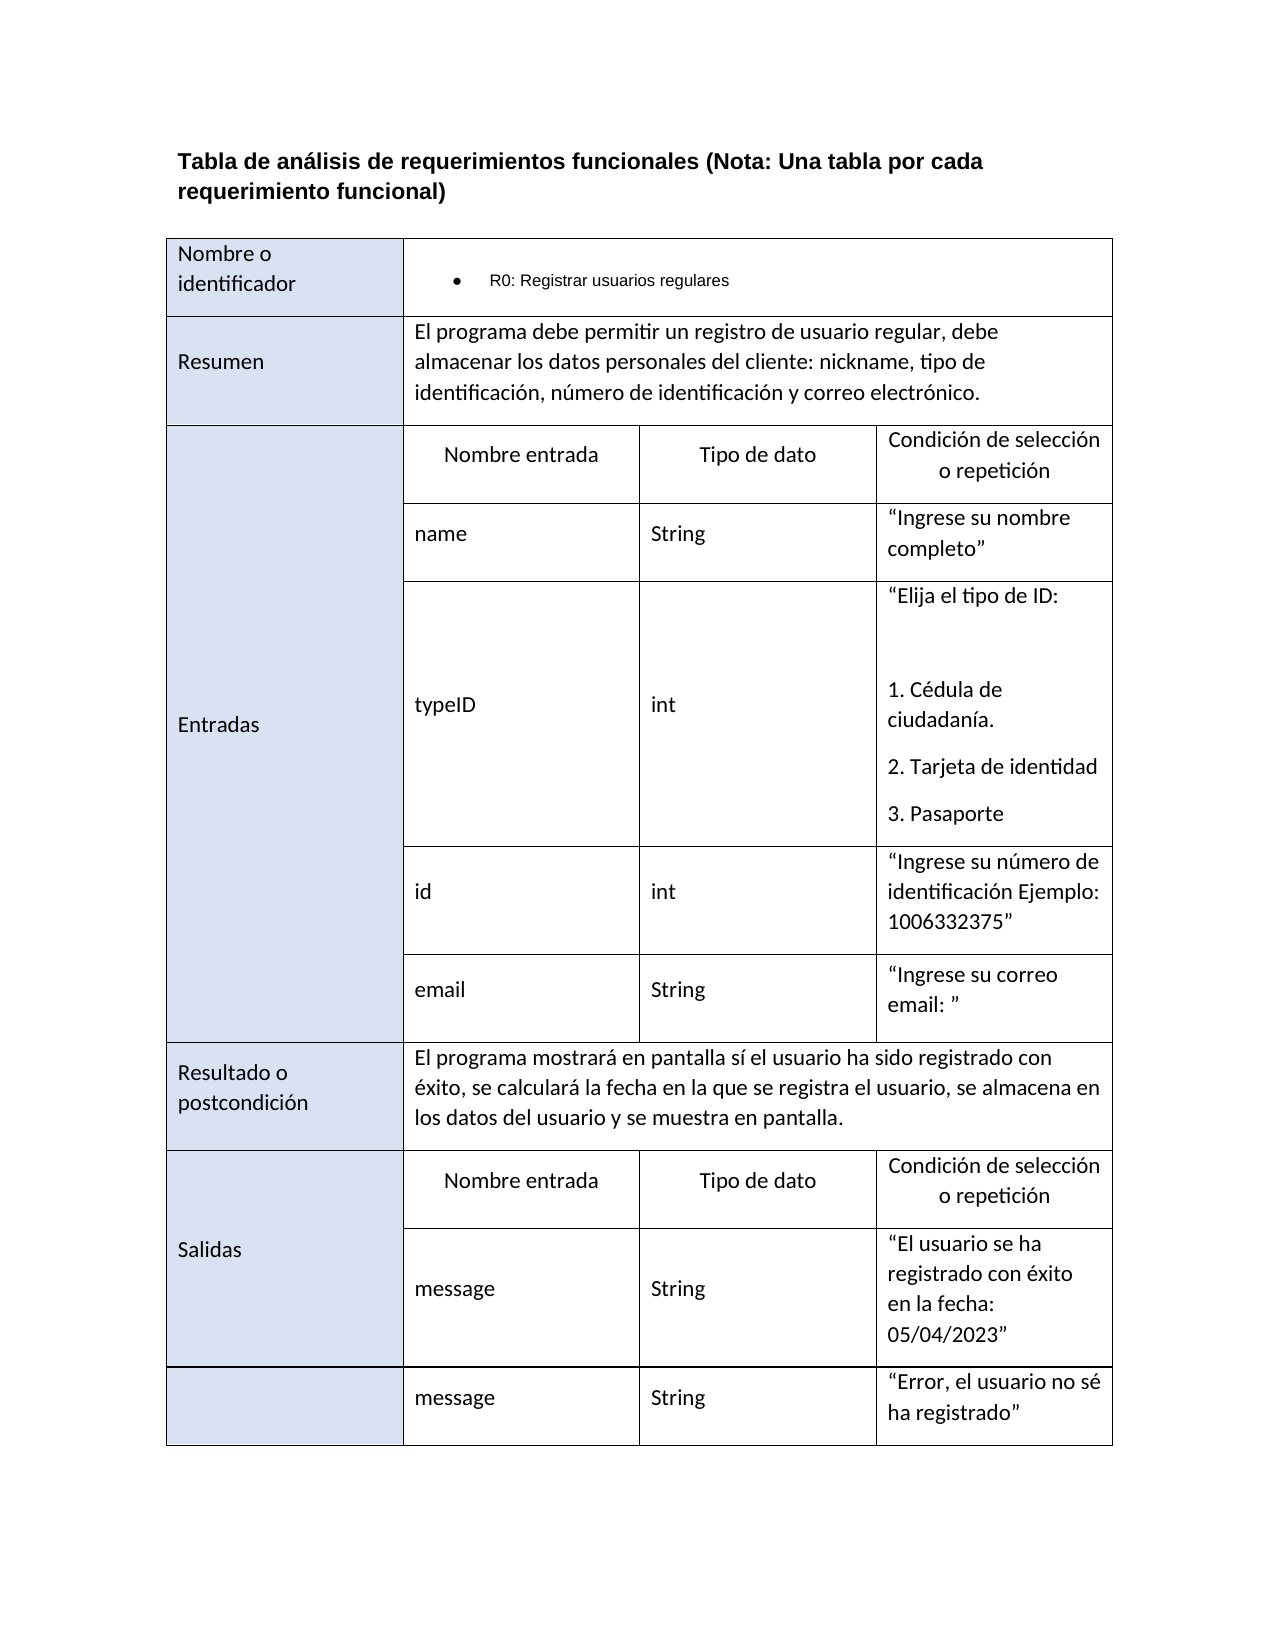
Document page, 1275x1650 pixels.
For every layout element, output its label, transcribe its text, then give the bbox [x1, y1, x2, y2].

table_cell “Elija el tipo de ID: 1. Cédula de ciudadanía. 2. Tarjeta de identidad 3. Pasaporte [877, 582, 1112, 846]
table_cell int [640, 847, 876, 954]
table_cell [167, 1368, 403, 1444]
table_cell “El usuario se ha registrado con éxito en la fecha: 05/04/2023” [877, 1229, 1112, 1366]
table_cell int [640, 582, 876, 846]
table_cell Condición de selección o repetición [877, 1151, 1112, 1228]
table_cell Condición de selección o repetición [877, 426, 1112, 502]
table_header Nombre o identificador [167, 239, 403, 316]
text Tabla de análisis de requerimientos funcionales (Nota: Una tabla por cada requerimiento funcional) [177, 148, 1098, 204]
table_cell String [640, 504, 876, 581]
table_cell id [404, 847, 639, 954]
table_cell “Error, el usuario no sé ha registrado” [877, 1368, 1112, 1444]
table_cell El programa debe permitir un registro de usuario regular, debe almacenar los datos personales del cliente: nickname, tipo de identificación, número de identificación y correo electrónico. [404, 317, 1112, 424]
table_cell Resumen [167, 317, 403, 424]
table_cell El programa mostrará en pantalla sí el usuario ha sido registrado con éxito, se calculará la fecha en la que se registra el usuario, se almacena en los datos del usuario y se muestra en pantalla. [404, 1043, 1112, 1150]
table_cell String [640, 1368, 876, 1444]
table_header R0: Registrar usuarios regulares [404, 239, 1112, 316]
table_cell “Ingrese su número de identificación Ejemplo: 1006332375” [877, 847, 1112, 954]
table_cell email [404, 955, 639, 1042]
table_cell typeID [404, 582, 639, 846]
table_cell Entradas [167, 426, 403, 1042]
table_cell Tipo de dato [640, 1151, 876, 1228]
table_cell name [404, 504, 639, 581]
table_cell “Ingrese su nombre completo” [877, 504, 1112, 581]
table_cell Salidas [167, 1151, 403, 1366]
table_cell Resultado o postcondición [167, 1043, 403, 1150]
table_cell Tipo de dato [640, 426, 876, 502]
table_cell Nombre entrada [404, 426, 639, 502]
table_cell String [640, 1229, 876, 1366]
table_cell message [404, 1229, 639, 1366]
table_cell Nombre entrada [404, 1151, 639, 1228]
table_cell “Ingrese su correo email: ” [877, 955, 1112, 1042]
table_cell String [640, 955, 876, 1042]
table_cell message [404, 1368, 639, 1444]
